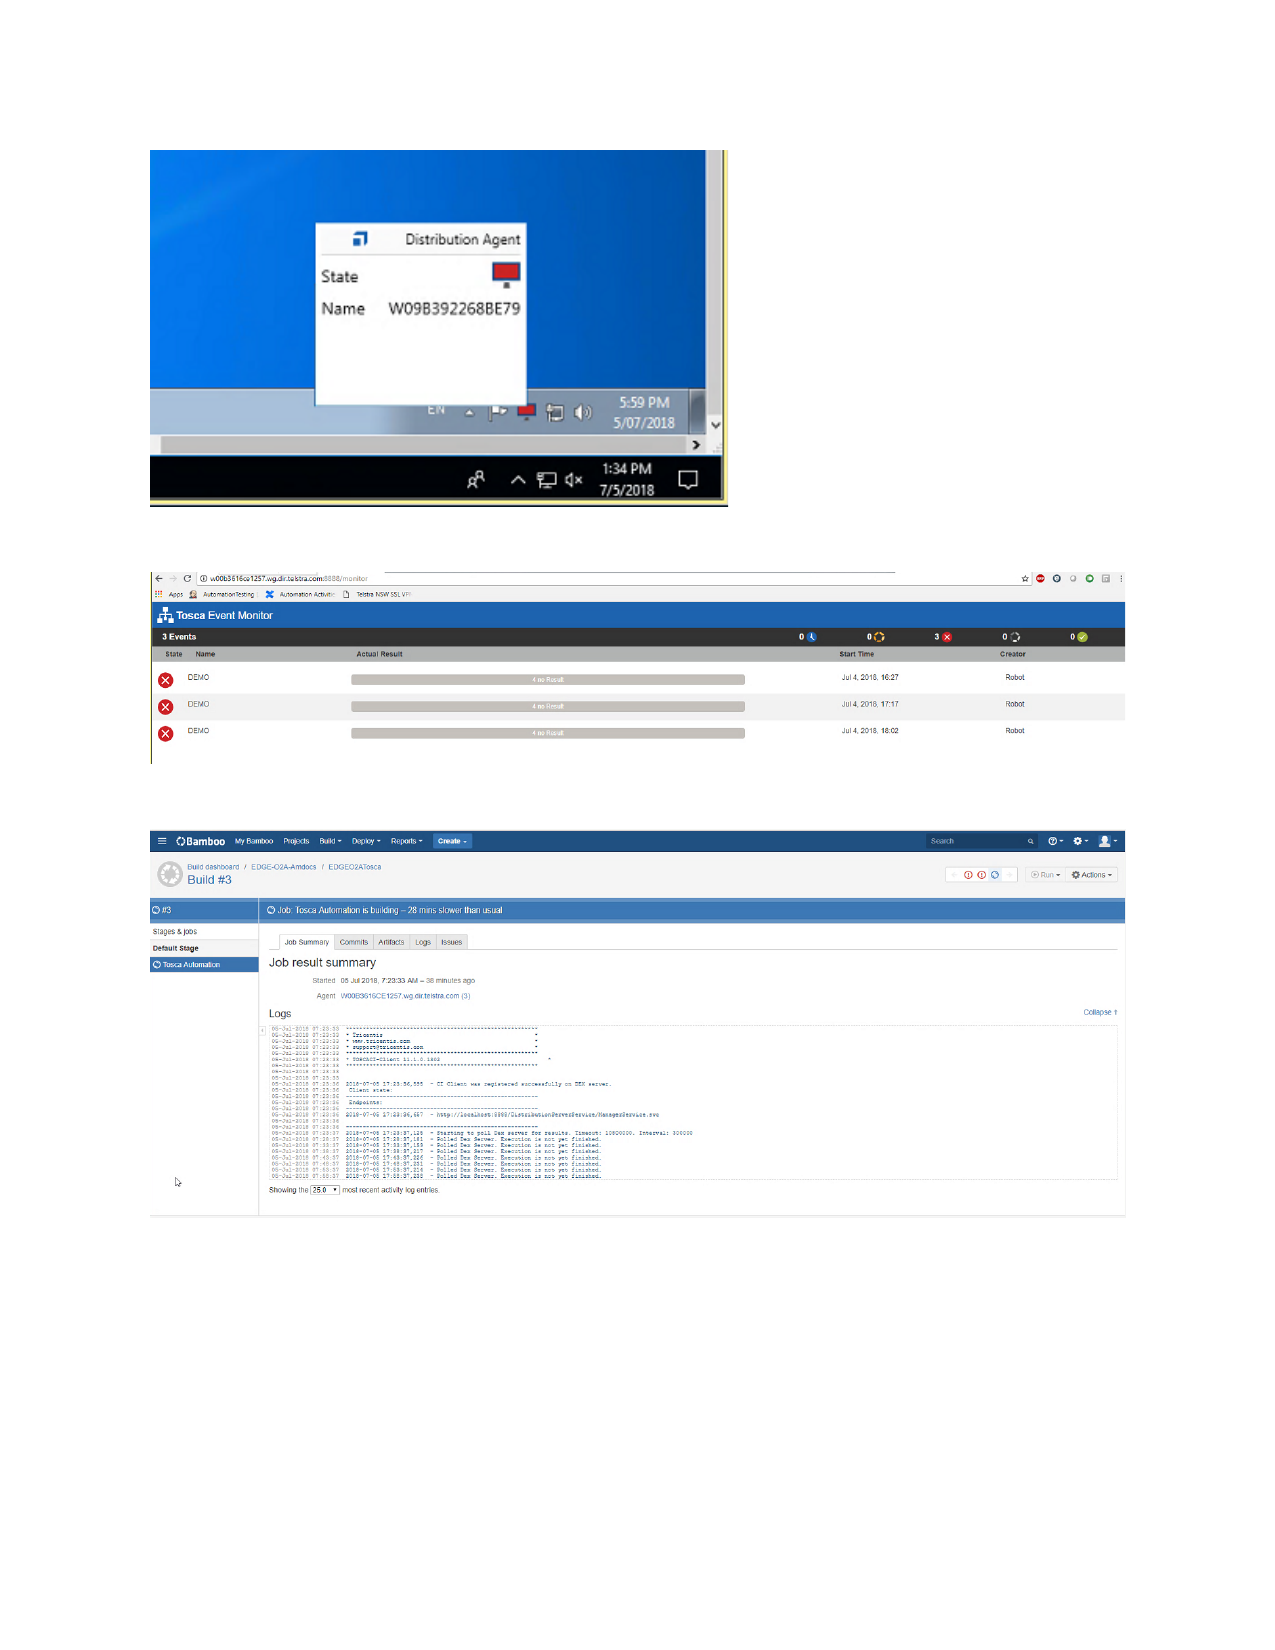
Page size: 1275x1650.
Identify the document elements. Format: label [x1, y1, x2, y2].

picture [150, 572, 1125, 764]
picture [150, 150, 729, 507]
picture [150, 829, 1125, 1218]
